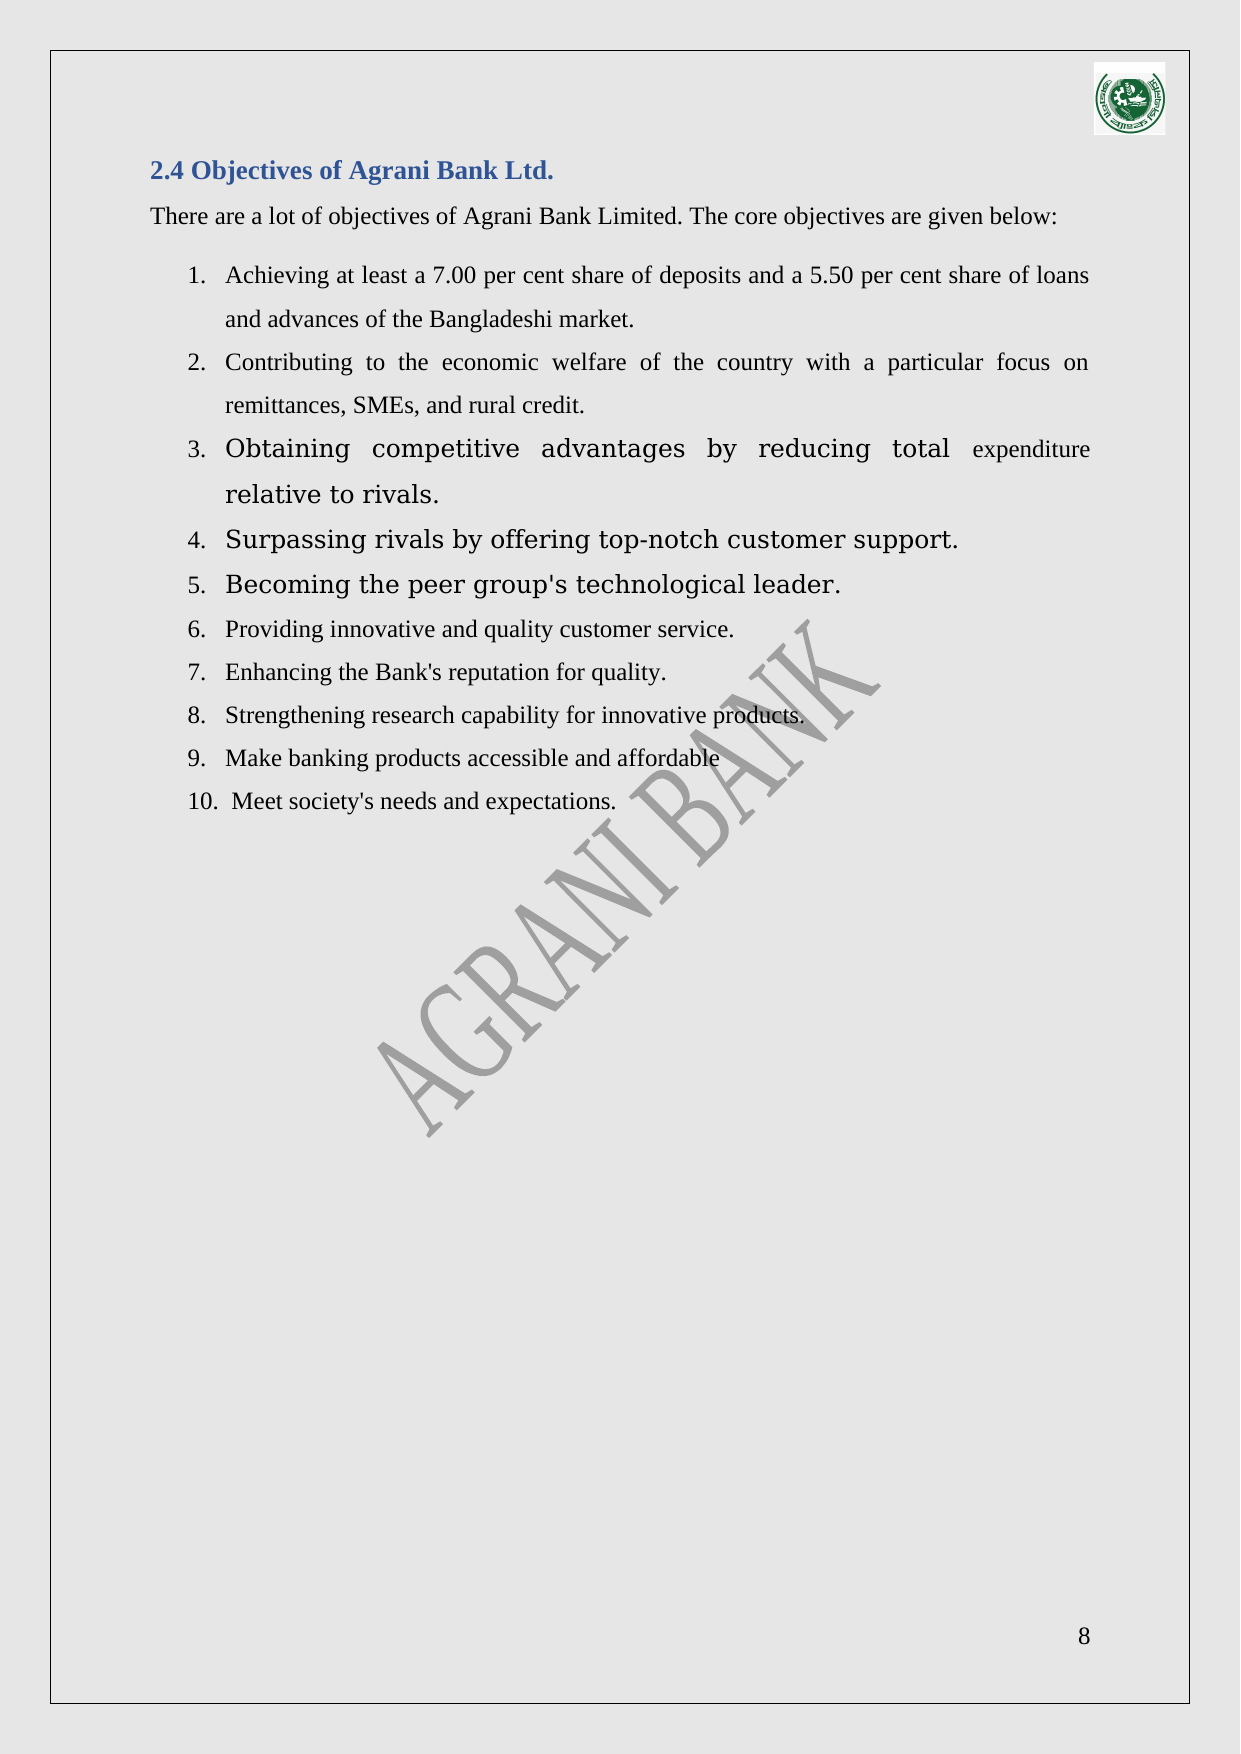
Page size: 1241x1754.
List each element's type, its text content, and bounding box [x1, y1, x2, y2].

list Contributing to the economic welfare of the country with a particular focus on remittances, SMEs, and rural credit. [187, 347, 1090, 419]
list Achieving at least a 7.00 per cent share of deposits and a 5.50 per cent share of loans and advances of the Bangladeshi market. [187, 261, 1090, 332]
list Providing innovative and quality customer service. [187, 614, 1090, 643]
list Surpassing rivals by offering top-notch customer support. [187, 523, 1090, 553]
list Enhancing the Bank's reputation for quality. [187, 657, 1090, 686]
list Make banking products accessible and affordable [187, 743, 1090, 772]
list Meet society's needs and expectations. [187, 786, 1090, 815]
text There are a lot of objectives of Agrani Bank Limited. The core objectives are given below: [150, 201, 1090, 229]
list Obtaining competitive advantages by reducing total expenditure relative to rivals. [187, 433, 1090, 508]
subtitle 2.4 Objectives of Agrani Bank Ltd. [150, 154, 1090, 185]
list Becoming the peer group's technological leader. [187, 569, 1090, 599]
picture [1093, 62, 1166, 135]
list Strengthening research capability for innovative products. [187, 700, 1090, 729]
